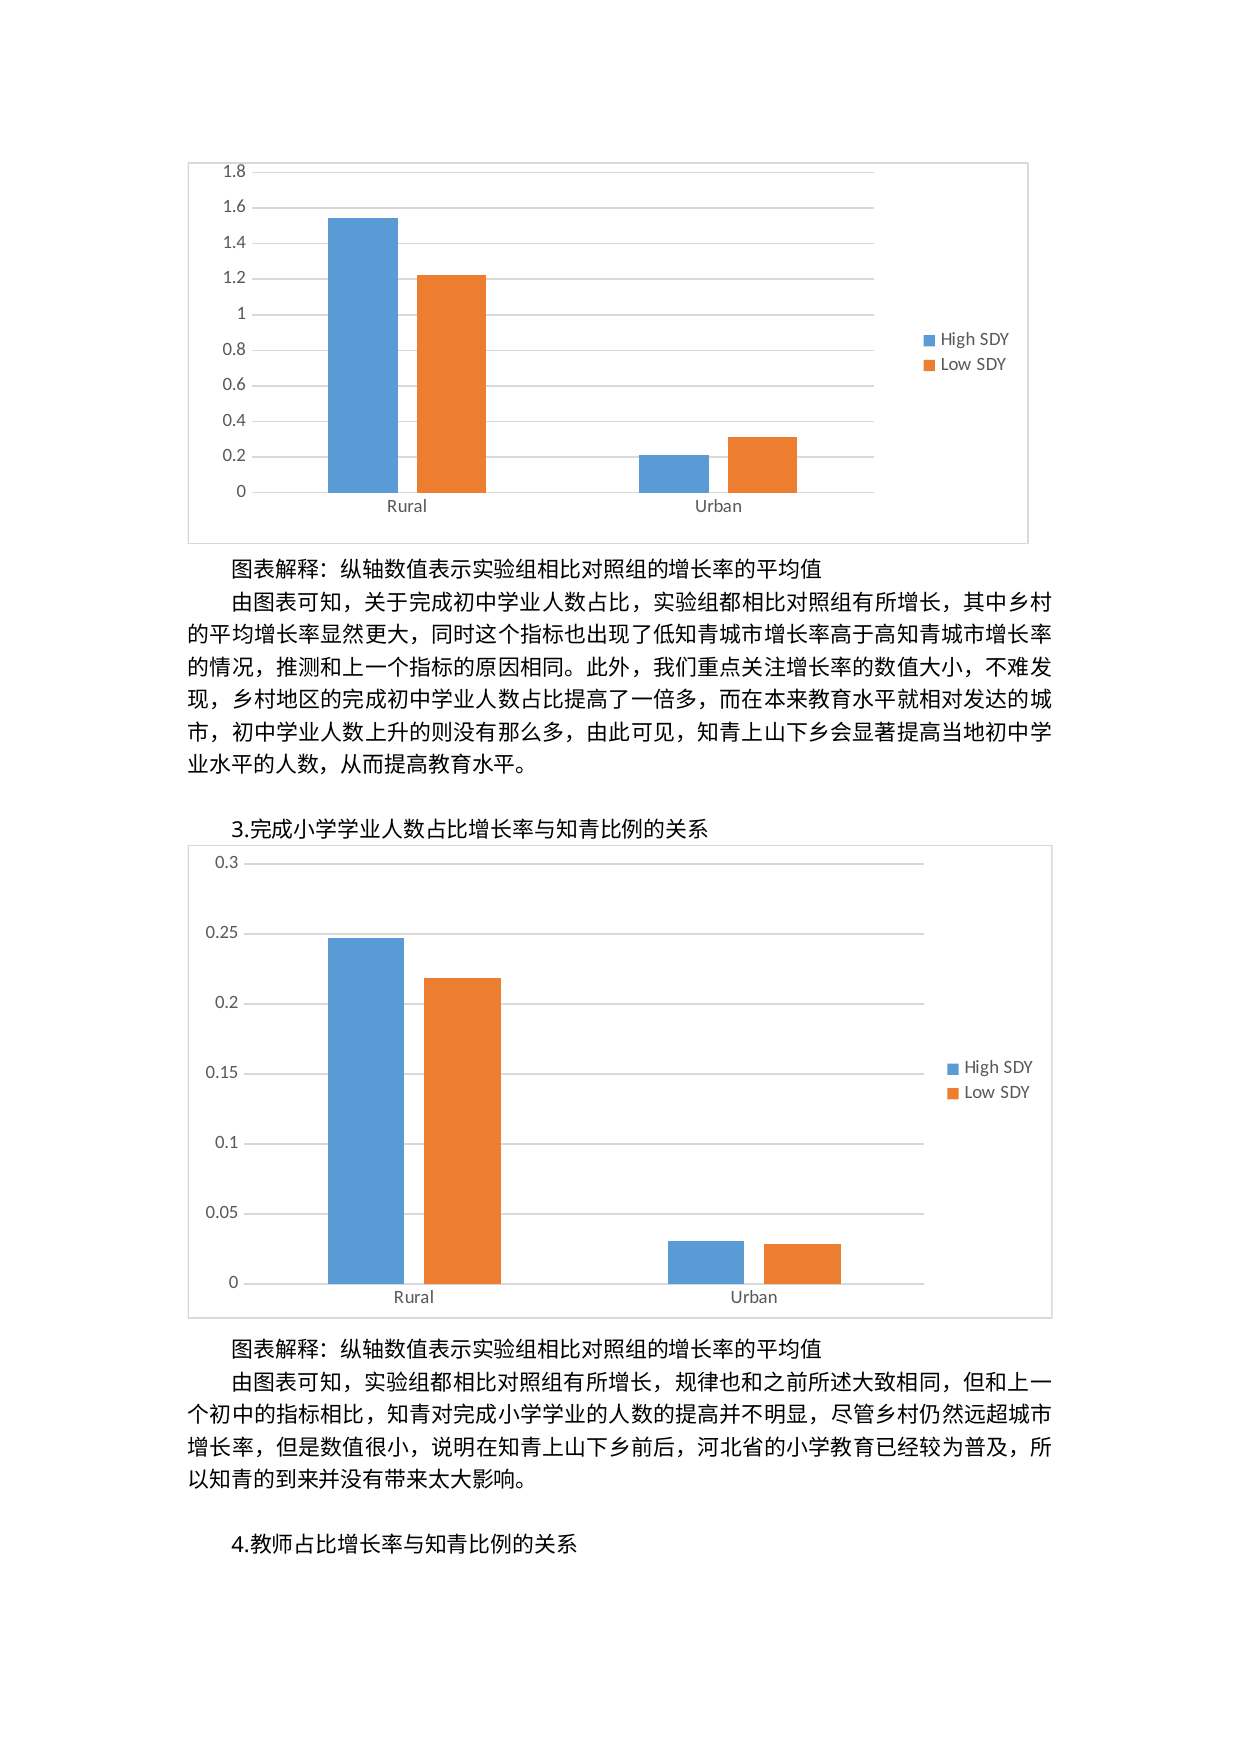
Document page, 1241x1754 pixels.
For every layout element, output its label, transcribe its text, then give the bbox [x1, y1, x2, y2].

list 图表解释：纵轴数值表示实验组相比对照组的增长率的平均值 [187, 552, 1053, 584]
text 由图表可知，实验组都相比对照组有所增长，规律也和之前所述大致相同，但和上一个初中的指标相比，知青对完成小学学业的人数的提高并不明显，尽管乡村仍然远超城市增长率，但是数值很小，说明在知青上山下乡前后，河北省的小学教育已经较为普及，所以知青的到来并没有带来太大影响。 [187, 1364, 1053, 1494]
text 由图表可知，关于完成初中学业人数占比，实验组都相比对照组有所增长，其中乡村的平均增长率显然更大，同时这个指标也出现了低知青城市增长率高于高知青城市增长率的情况，推测和上一个指标的原因相同。此外，我们重点关注增长率的数值大小，不难发现，乡村地区的完成初中学业人数占比提高了一倍多，而在本来教育水平就相对发达的城市，初中学业人数上升的则没有那么多，由此可见，知青上山下乡会显著提高当地初中学业水平的人数，从而提高教育水平。 [187, 584, 1053, 779]
list 图表解释：纵轴数值表示实验组相比对照组的增长率的平均值 [187, 1332, 1053, 1364]
text 4.教师占比增长率与知青比例的关系 [187, 1527, 1053, 1559]
text 3.完成小学学业人数占比增长率与知青比例的关系 [187, 812, 1053, 844]
